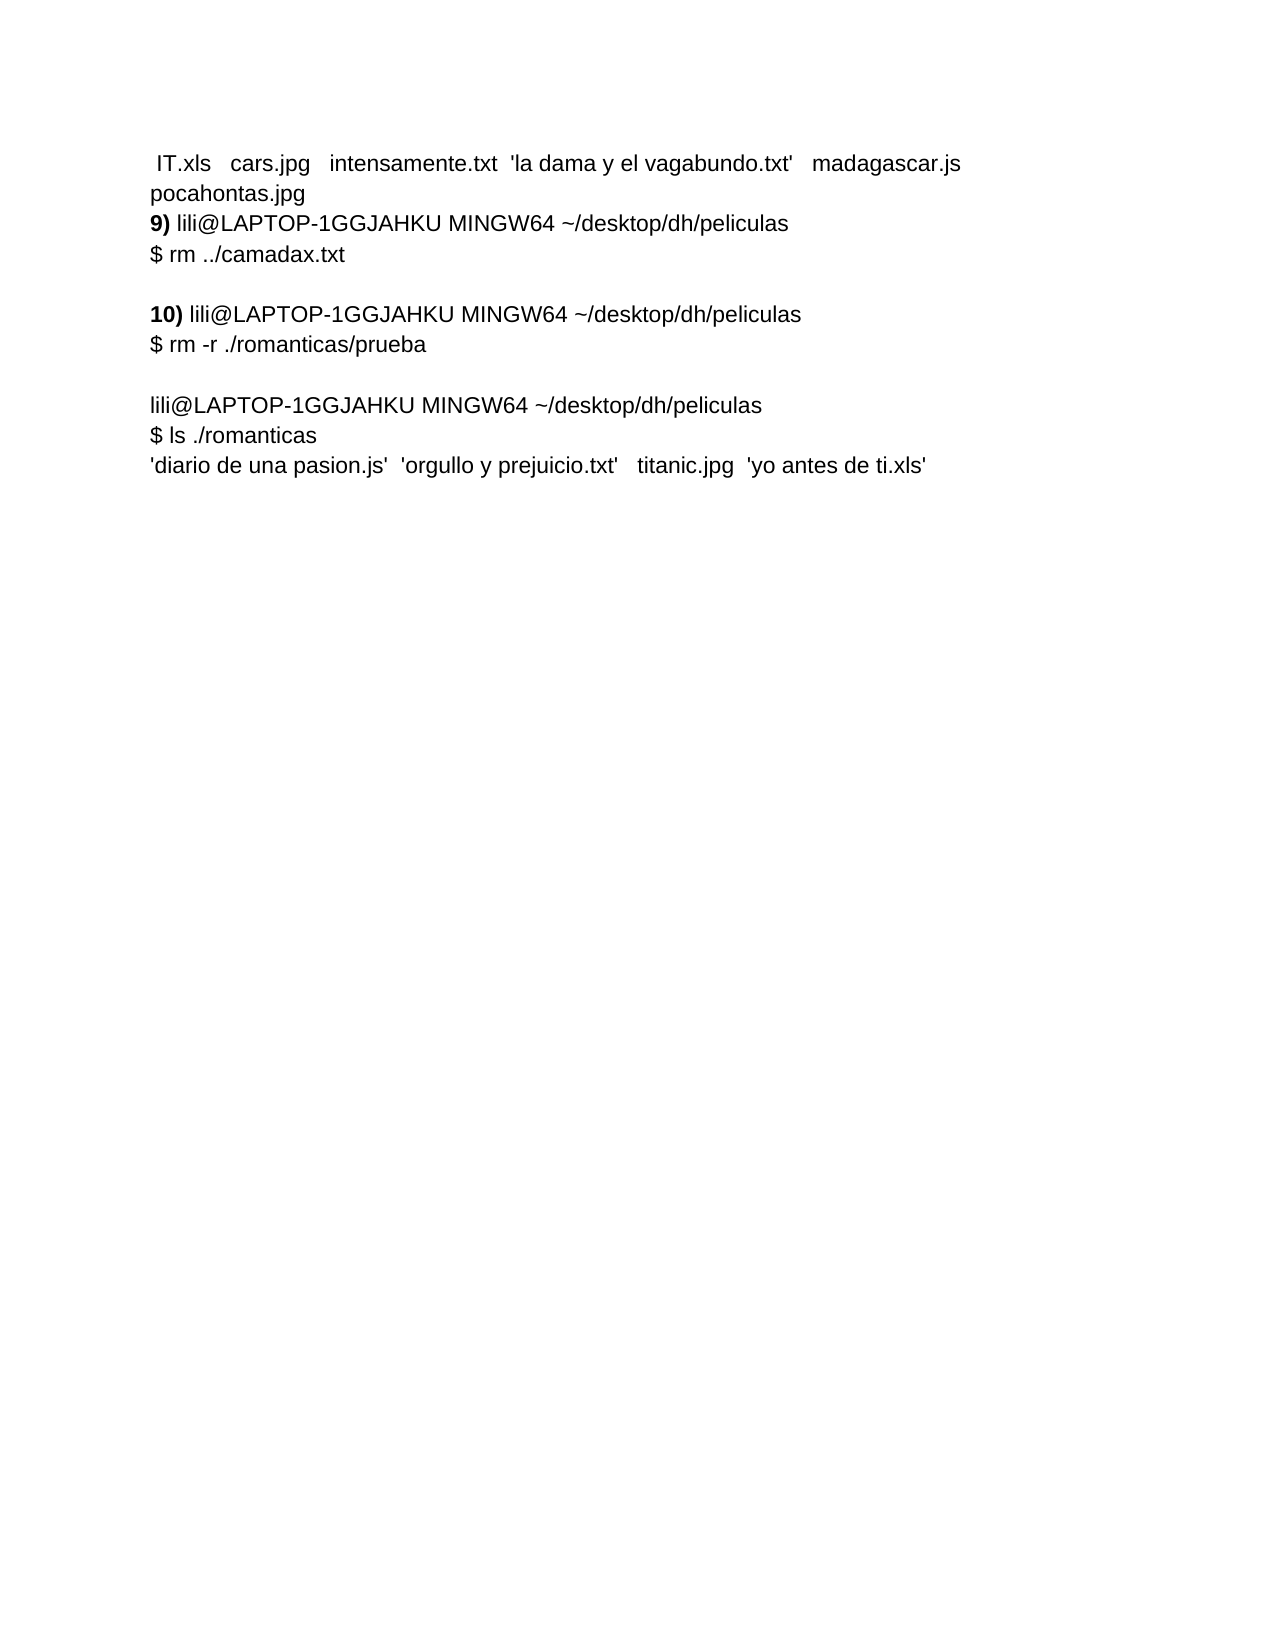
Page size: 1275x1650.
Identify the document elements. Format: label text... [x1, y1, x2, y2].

text $ ls ./romanticas [150, 422, 1125, 448]
text $ rm -r ./romanticas/prueba [150, 331, 1125, 358]
text 9) lili@LAPTOP-1GGJAHKU MINGW64 ~/desktop/dh/peliculas [150, 210, 1125, 237]
text lili@LAPTOP-1GGJAHKU MINGW64 ~/desktop/dh/peliculas [150, 392, 1125, 418]
text $ rm ../camadax.txt [150, 241, 1125, 267]
text IT.xls cars.jpg intensamente.txt 'la dama y el vagabundo.txt' madagascar.js pocahontas.jpg [150, 150, 1125, 207]
text 'diario de una pasion.js' 'orgullo y prejuicio.txt' titanic.jpg 'yo antes de ti.xls' [150, 452, 1125, 478]
text 10) lili@LAPTOP-1GGJAHKU MINGW64 ~/desktop/dh/peliculas [150, 301, 1125, 327]
